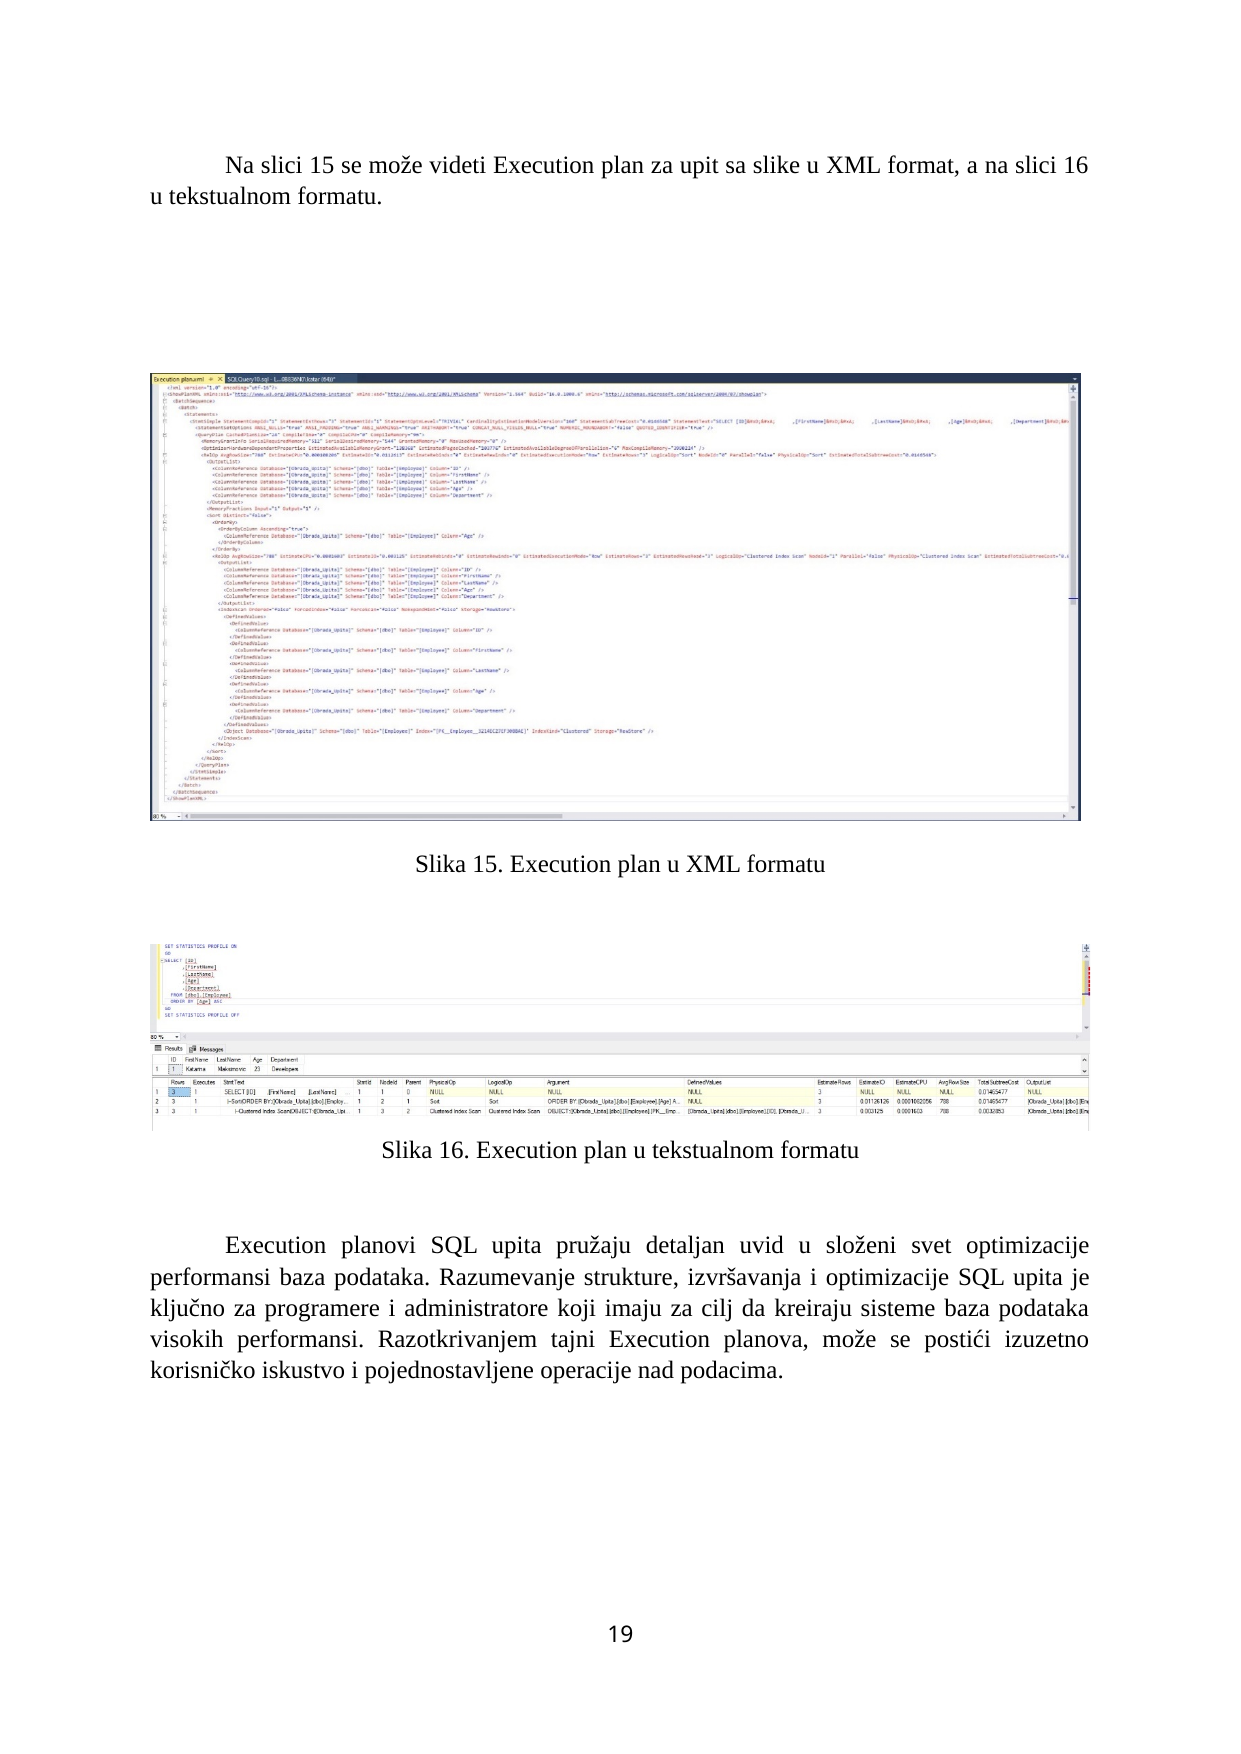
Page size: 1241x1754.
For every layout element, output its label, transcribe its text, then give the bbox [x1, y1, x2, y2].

text Execution planovi SQL upita pružaju detaljan uvid u složeni svet optimizacije performansi baza podataka. Razumevanje strukture, izvršavanja i optimizacije SQL upita je ključno za programere i administratore koji imaju za cilj da kreiraju sisteme baza podataka visokih performansi. Razotkrivanjem tajni Execution planova, može se postići izuzetno korisničko iskustvo i pojednostavljene operacije nad podacima. [150, 1231, 1090, 1383]
text Slika 16. Execution plan u tekstualnom formatu [150, 1135, 1090, 1164]
picture [150, 944, 1091, 1131]
picture [150, 373, 1081, 821]
text Na slici 15 se može videti Execution plan za upit sa slike u XML format, a na slici 16 u tekstualnom formatu. [150, 150, 1090, 210]
text Slika 15. Execution plan u XML formatu [150, 849, 1090, 878]
